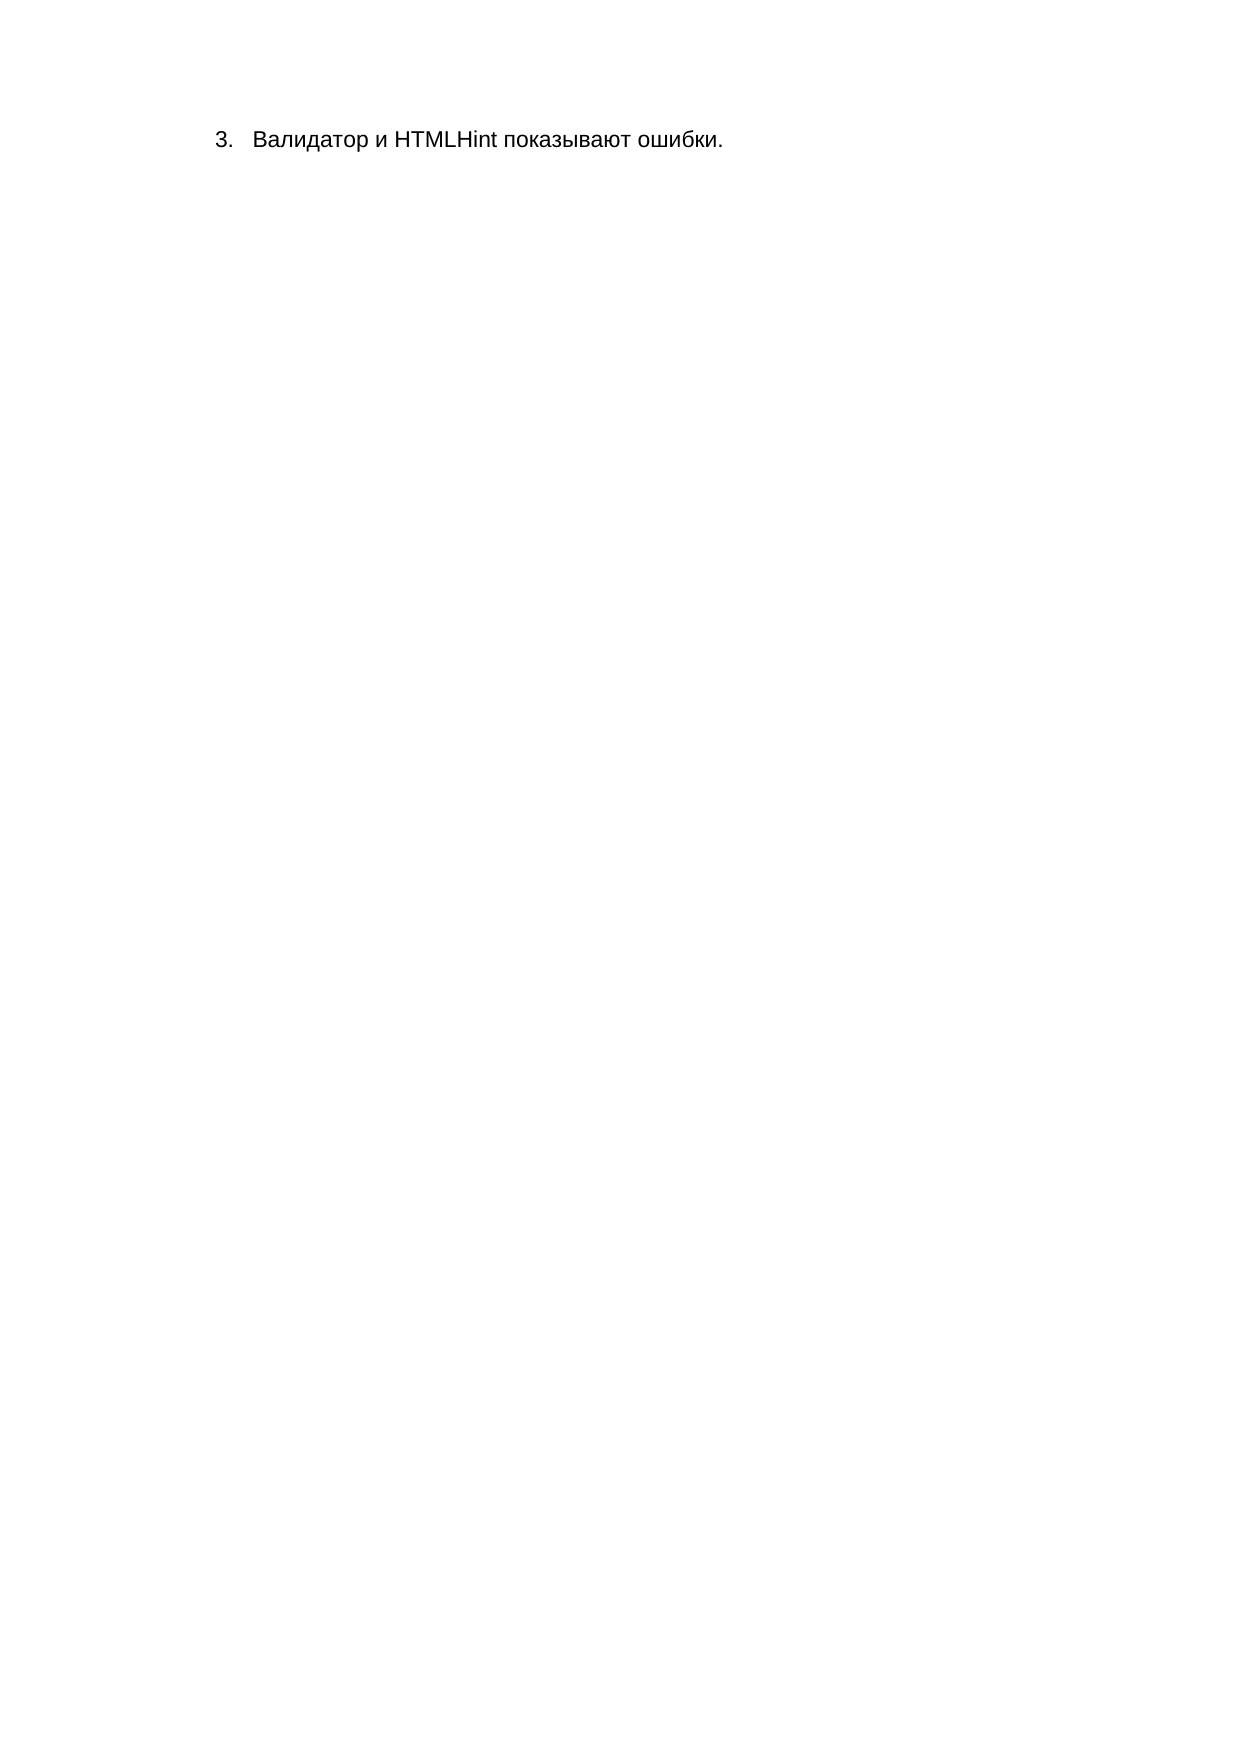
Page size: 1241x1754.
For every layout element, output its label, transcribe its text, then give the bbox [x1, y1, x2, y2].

list Валидатор и HTMLHint показывают ошибки. [215, 118, 1152, 152]
